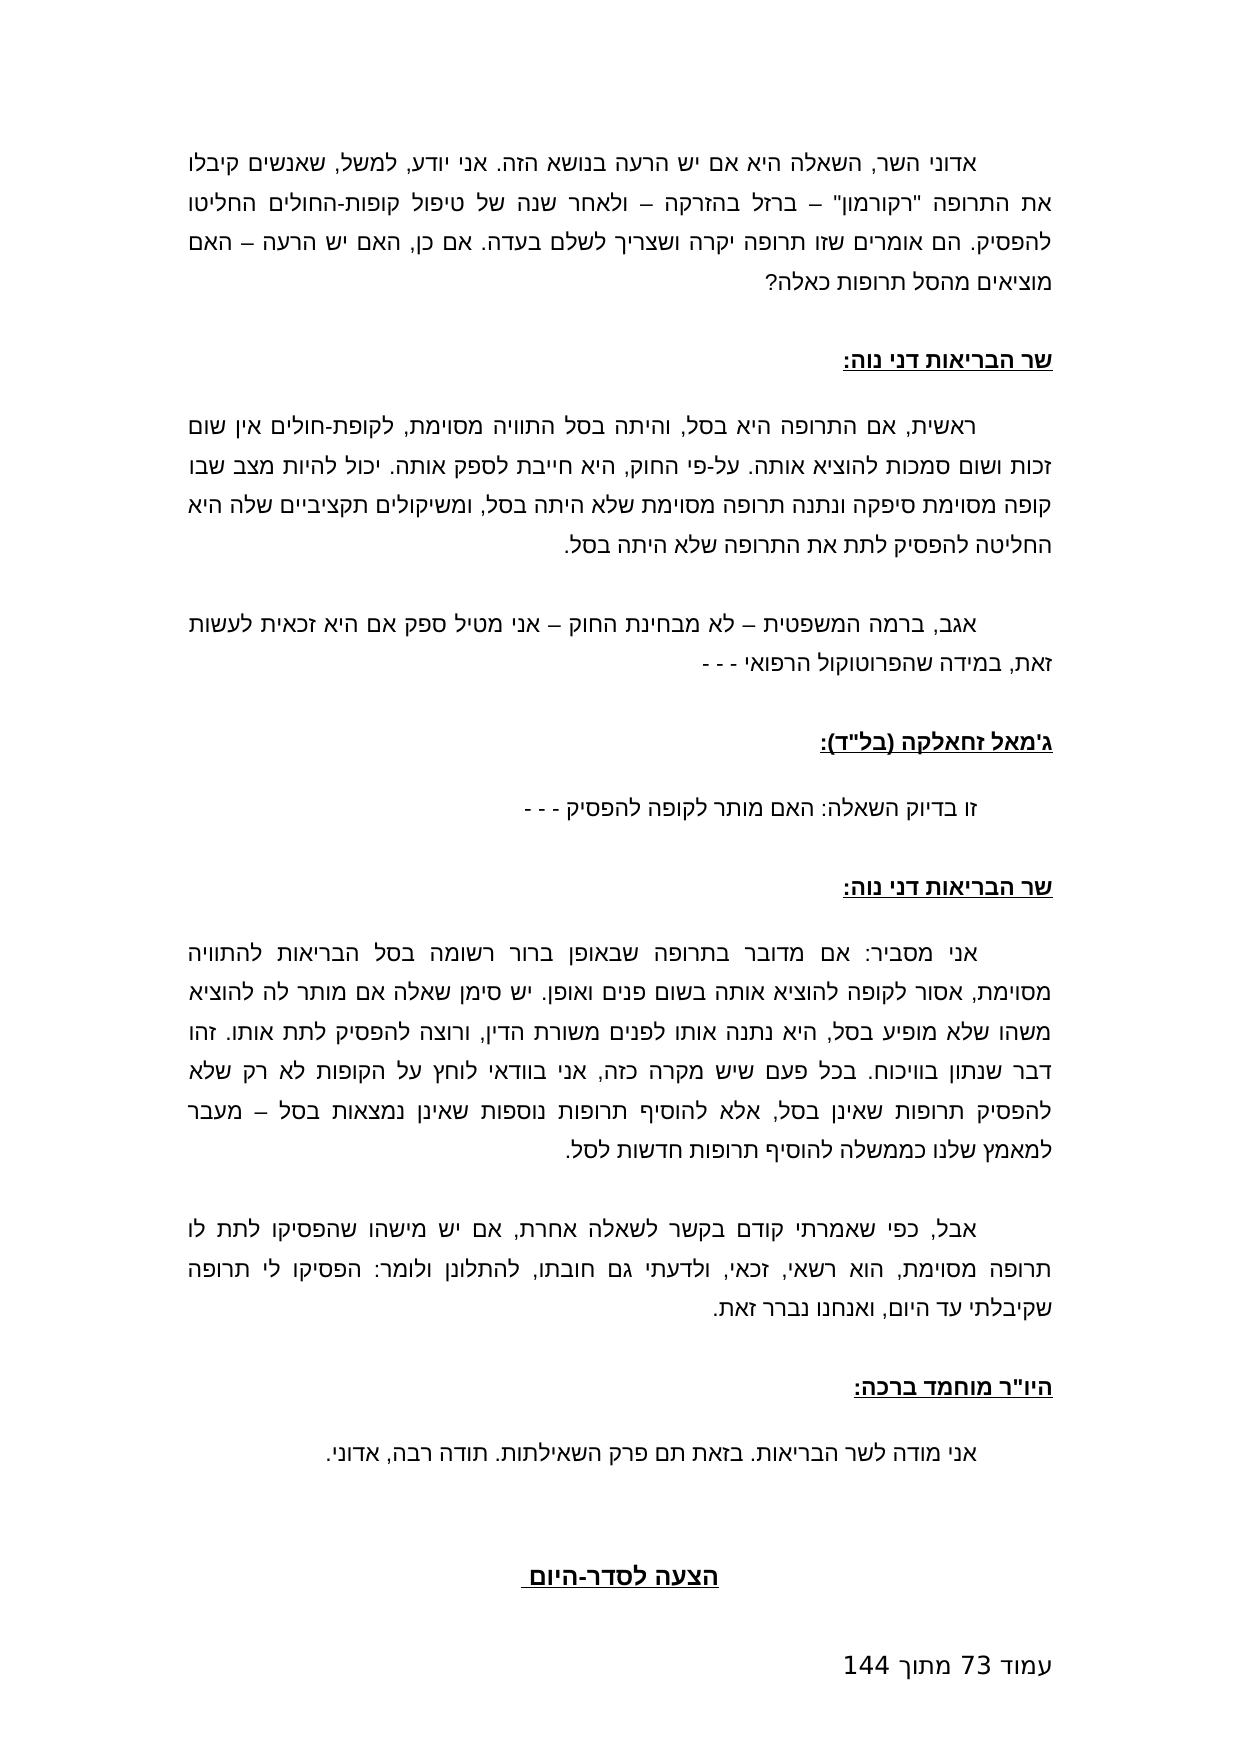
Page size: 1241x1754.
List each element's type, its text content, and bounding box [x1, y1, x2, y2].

text זו בדיוק השאלה: האם מותר לקופה להפסיק - - - [187, 795, 1053, 821]
text אגב, ברמה המשפטית – לא מבחינת החוק – אני מטיל ספק אם היא זכאית לעשות זאת, במידה שהפרוטוקול הרפואי - - - [187, 611, 1053, 676]
text הצעה לסדר-היום [187, 1562, 1053, 1591]
text אני מסביר: אם מדובר בתרופה שבאופן ברור רשומה בסל הבריאות להתוויה מסוימת, אסור לקופה להוציא אותה בשום פנים ואופן. יש סימן שאלה אם מותר לה להוציא משהו שלא מופיע בסל, היא נתנה אותו לפנים משורת הדין, ורוצה להפסיק לתת אותו. זהו דבר שנתון בוויכוח. בכל פעם שיש מקרה כזה, אני בוודאי לוחץ על הקופות לא רק שלא להפסיק תרופות שאינן בסל, אלא להוסיף תרופות נוספות שאינן נמצאות בסל – מעבר למאמץ שלנו כממשלה להוסיף תרופות חדשות לסל. [187, 940, 1053, 1163]
text אבל, כפי שאמרתי קודם בקשר לשאלה אחרת, אם יש מישהו שהפסיקו לתת לו תרופה מסוימת, הוא רשאי, זכאי, ולדעתי גם חובתו, להתלונן ולומר: הפסיקו לי תרופה שקיבלתי עד היום, ואנחנו נברר זאת. [187, 1216, 1053, 1321]
text שר הבריאות דני נוה: [187, 874, 1053, 900]
text אני מודה לשר הבריאות. בזאת תם פרק השאילתות. תודה רבה, אדוני. [187, 1440, 1053, 1466]
text שר הבריאות דני נוה: [187, 347, 1053, 374]
text ג'מאל זחאלקה (בל"ד): [187, 729, 1053, 755]
text אדוני השר, השאלה היא אם יש הרעה בנושא הזה. אני יודע, למשל, שאנשים קיבלו את התרופה "רקורמון" – ברזל בהזרקה – ולאחר שנה של טיפול קופות-החולים החליטו להפסיק. הם אומרים שזו תרופה יקרה ושצריך לשלם בעדה. אם כן, האם יש הרעה – האם מוציאים מהסל תרופות כאלה? [187, 150, 1053, 295]
text ראשית, אם התרופה היא בסל, והיתה בסל התוויה מסוימת, לקופת-חולים אין שום זכות ושום סמכות להוציא אותה. על-פי החוק, היא חייבת לספק אותה. יכול להיות מצב שבו קופה מסוימת סיפקה ונתנה תרופה מסוימת שלא היתה בסל, ומשיקולים תקציביים שלה היא החליטה להפסיק לתת את התרופה שלא היתה בסל. [187, 413, 1053, 558]
text היו"ר מוחמד ברכה: [187, 1374, 1053, 1400]
